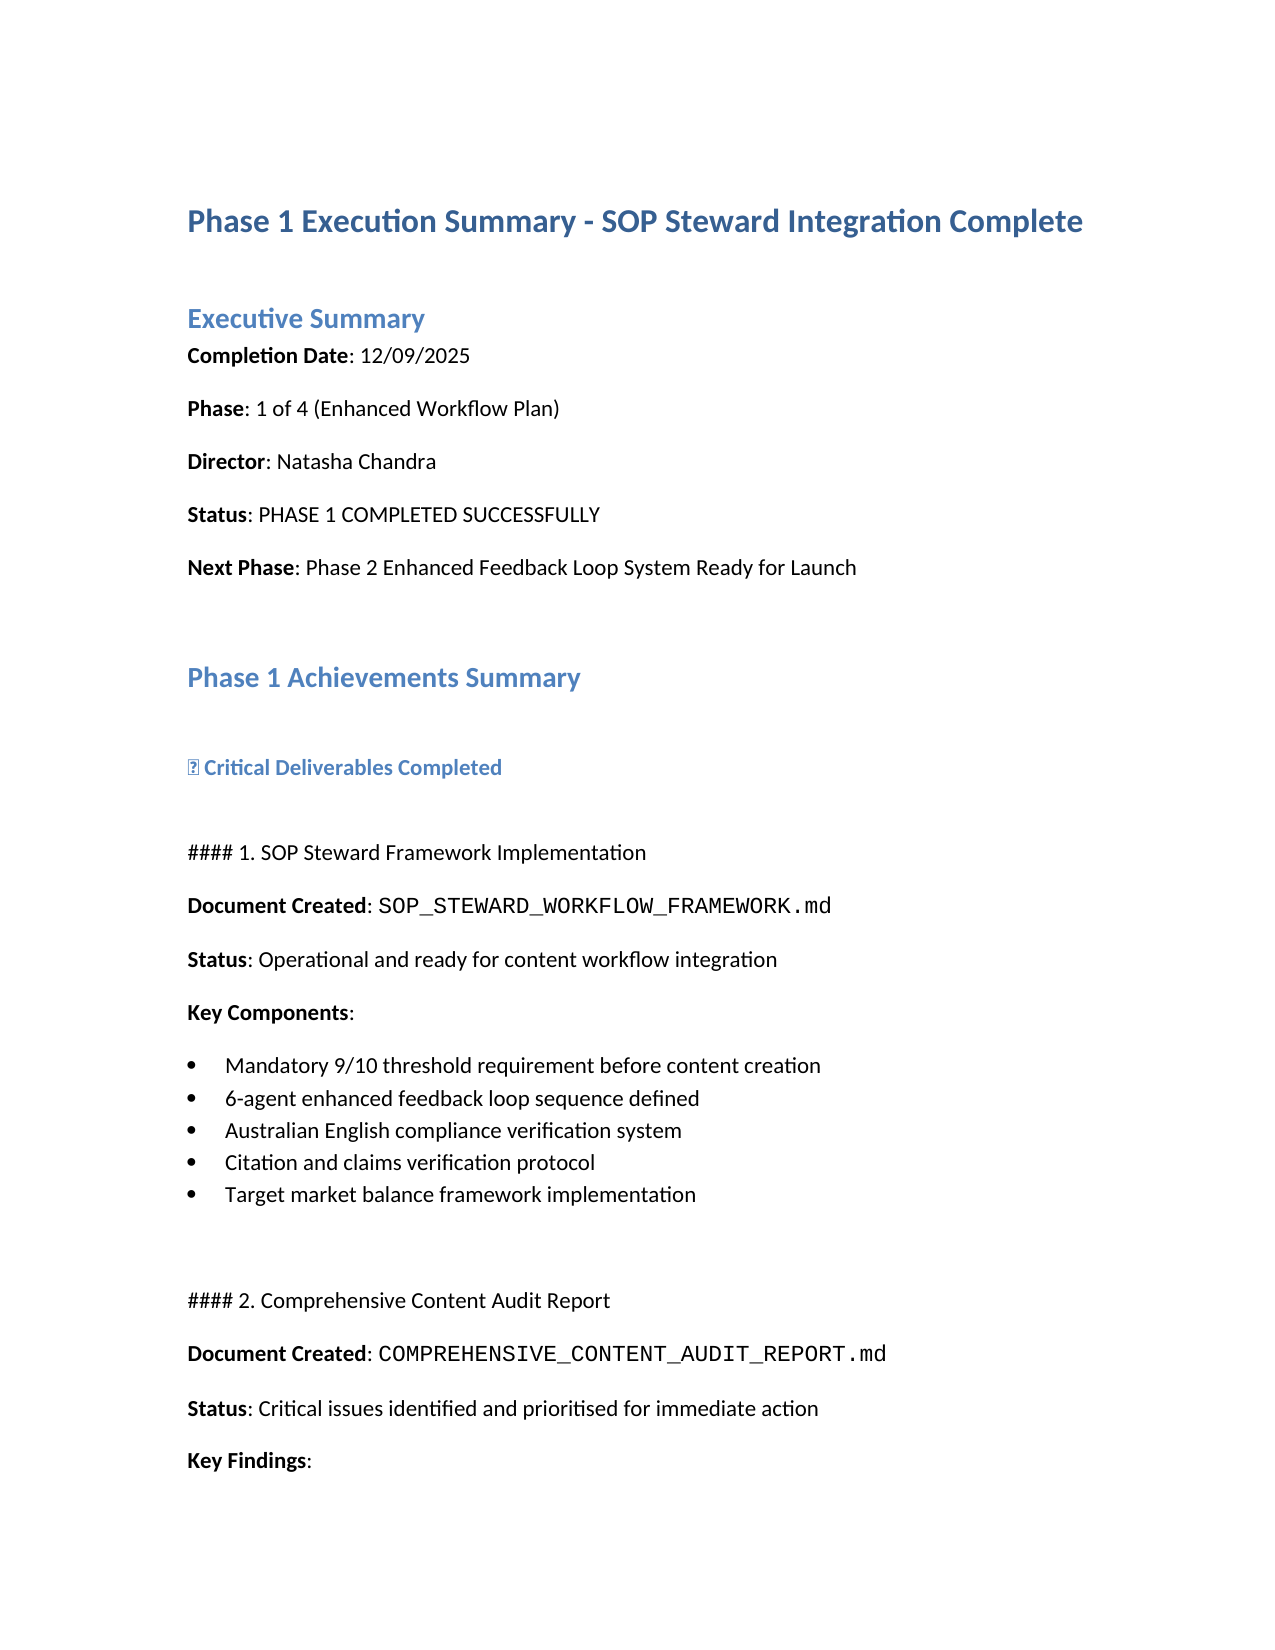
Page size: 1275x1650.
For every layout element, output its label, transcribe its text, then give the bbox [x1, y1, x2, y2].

subtitle Executive Summary [187, 300, 1087, 335]
list Mandatory 9/10 threshold requirement before content creation [187, 1051, 1087, 1079]
text Status: Operational and ready for content workflow integration [187, 945, 1087, 973]
list 6-agent enhanced feedback loop sequence defined [187, 1084, 1087, 1112]
text Completion Date: 12/09/2025 [187, 341, 1087, 369]
text #### 1. SOP Steward Framework Implementation [187, 838, 1087, 866]
list Target market balance framework implementation [187, 1180, 1087, 1208]
list Australian English compliance verification system [187, 1116, 1087, 1144]
text Document Created: SOP_STEWARD_WORKFLOW_FRAMEWORK.md [187, 891, 1087, 920]
text Next Phase: Phase 2 Enhanced Feedback Loop System Ready for Launch [187, 553, 1087, 581]
text Key Findings: [187, 1447, 1087, 1475]
text Phase: 1 of 4 (Enhanced Workflow Plan) [187, 394, 1087, 422]
list Citation and claims verification protocol [187, 1148, 1087, 1176]
text Document Created: COMPREHENSIVE_CONTENT_AUDIT_REPORT.md [187, 1339, 1087, 1368]
text Director: Natasha Chandra [187, 447, 1087, 475]
text #### 2. Comprehensive Content Audit Report [187, 1286, 1087, 1314]
text Key Components: [187, 998, 1087, 1026]
subtitle Phase 1 Execution Summary - SOP Steward Integration Complete [187, 200, 1087, 241]
subtitle Phase 1 Achievements Summary [187, 659, 1087, 694]
text Status: Critical issues identified and prioritised for immediate action [187, 1394, 1087, 1422]
text Status: PHASE 1 COMPLETED SUCCESSFULLY [187, 500, 1087, 528]
subtitle ✅ Critical Deliverables Completed [187, 753, 1087, 781]
